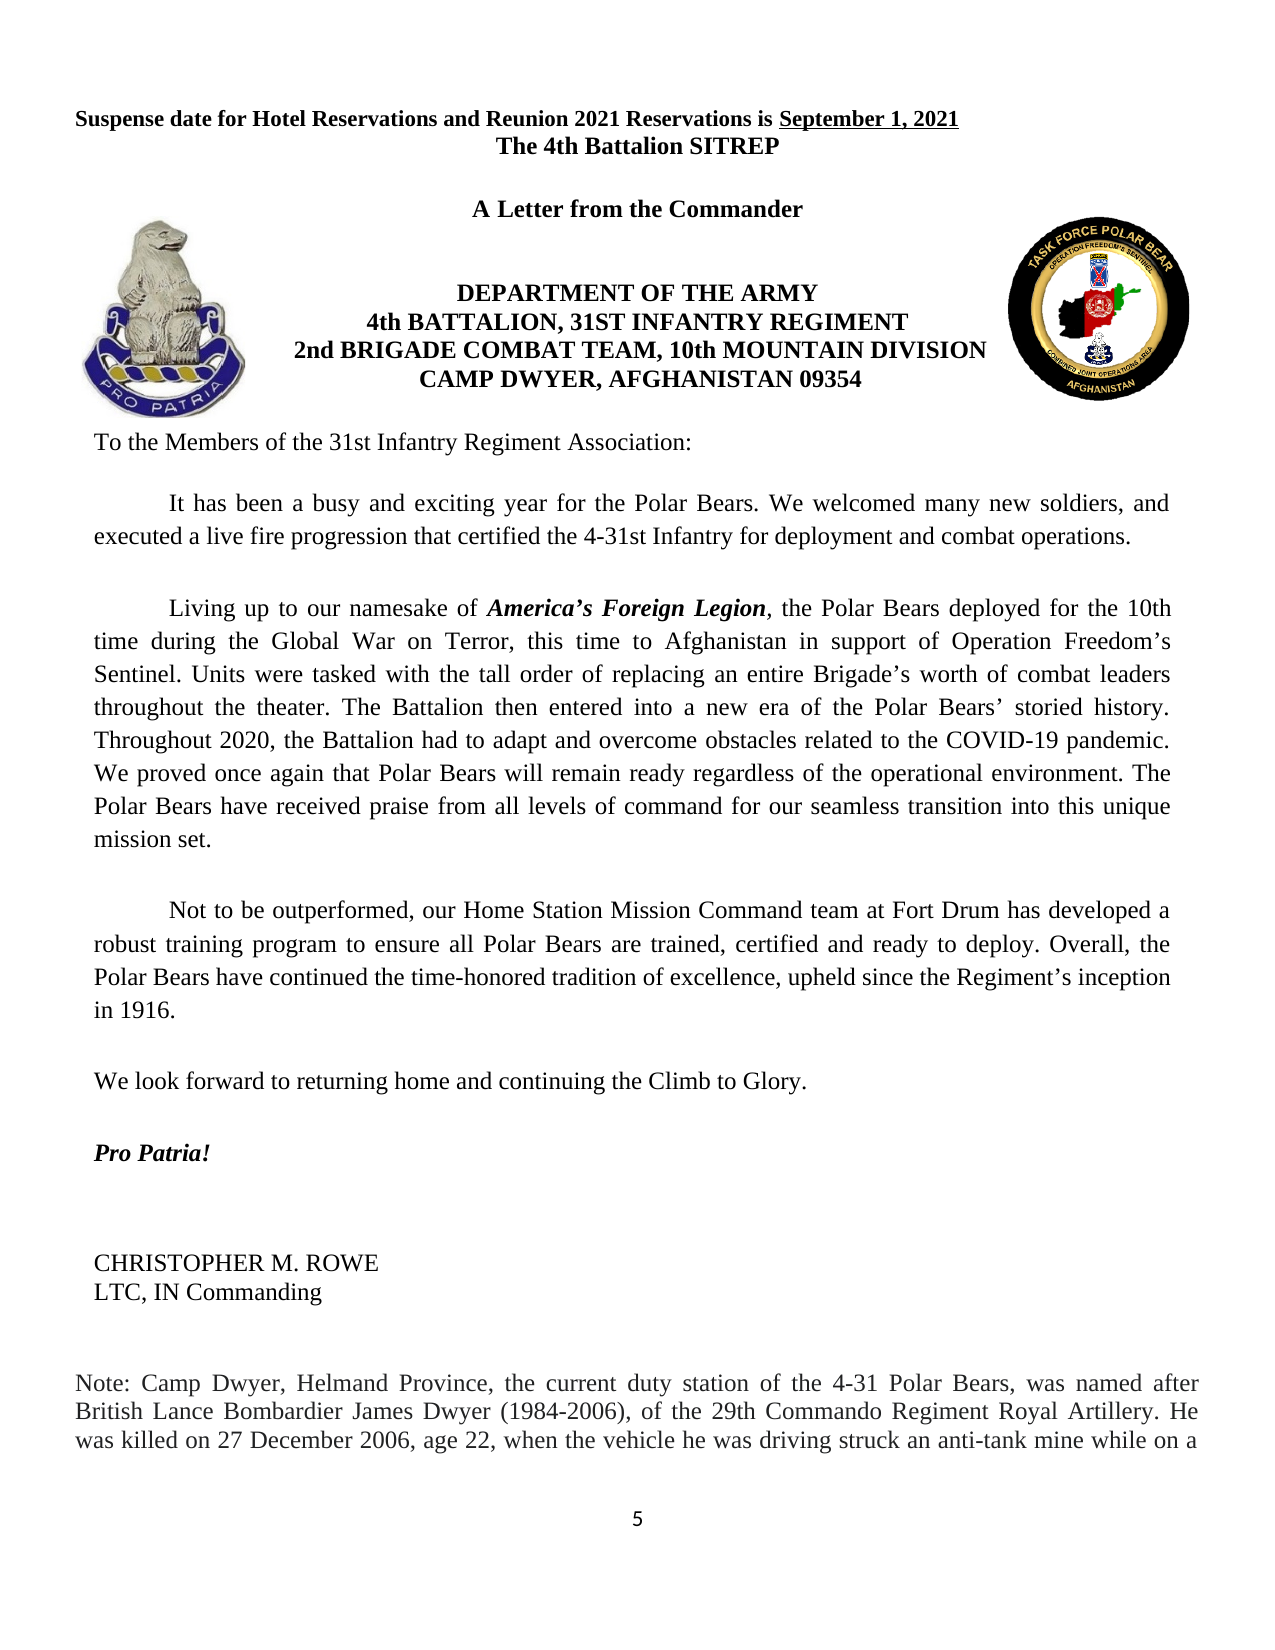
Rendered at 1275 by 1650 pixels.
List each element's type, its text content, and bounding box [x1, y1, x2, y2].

text CHRISTOPHER M. ROWE [94, 1248, 1172, 1277]
text The 4th Battalion SITREP [75, 131, 1200, 160]
text Not to be outperformed, our Home Station Mission Command team at Fort Drum has developed a robust training program to ensure all Polar Bears are trained, certified and ready to deploy. Overall, the Polar Bears have continued the time-honored tradition of excellence, upheld since the Regiment’s inception in 1916. [94, 896, 1172, 1023]
text To the Members of the 31st Infantry Regiment Association: [94, 427, 1172, 455]
picture [1007, 222, 1190, 278]
picture [81, 393, 245, 418]
text It has been a busy and exciting year for the Polar Bears. We welcomed many new soldiers, and executed a live fire progression that certified the 4-31st Infantry for deployment and combat operations. [94, 488, 1172, 550]
text CAMP DWYER, AFGHANISTAN 09354 [75, 364, 1200, 393]
text Suspense date for Hotel Reservations and Reunion 2021 Reservations is September 1, 2021 [75, 105, 1200, 131]
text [75, 1368, 1200, 1454]
text 4th BATTALION, 31ST INFANTRY REGIMENT [75, 307, 1200, 336]
text Pro Patria! [94, 1138, 1172, 1167]
picture [81, 222, 245, 278]
text A Letter from the Commander [75, 194, 1200, 222]
text Living up to our namesake of America’s Foreign Legion, the Polar Bears deployed for the 10th time during the Global War on Terror, this time to Afghanistan in support of Operation Freedom’s Sentinel. Units were tasked with the tall order of replacing an entire Brigade’s worth of combat leaders throughout the theater. The Battalion then entered into a new era of the Polar Bears’ storied history. Throughout 2020, the Battalion had to adapt and overcome obstacles related to the COVID-19 pandemic. We proved once again that Polar Bears will remain ready regardless of the operational environment. The Polar Bears have received praise from all levels of command for our seamless transition into this unique mission set. [94, 593, 1172, 853]
text DEPARTMENT OF THE ARMY [75, 278, 1200, 307]
text We look forward to returning home and continuing the Climb to Glory. [94, 1066, 1172, 1095]
text 2nd BRIGADE COMBAT TEAM, 10th MOUNTAIN DIVISION [75, 336, 1200, 364]
text LTC, IN Commanding [94, 1277, 1172, 1305]
picture [1007, 393, 1190, 402]
